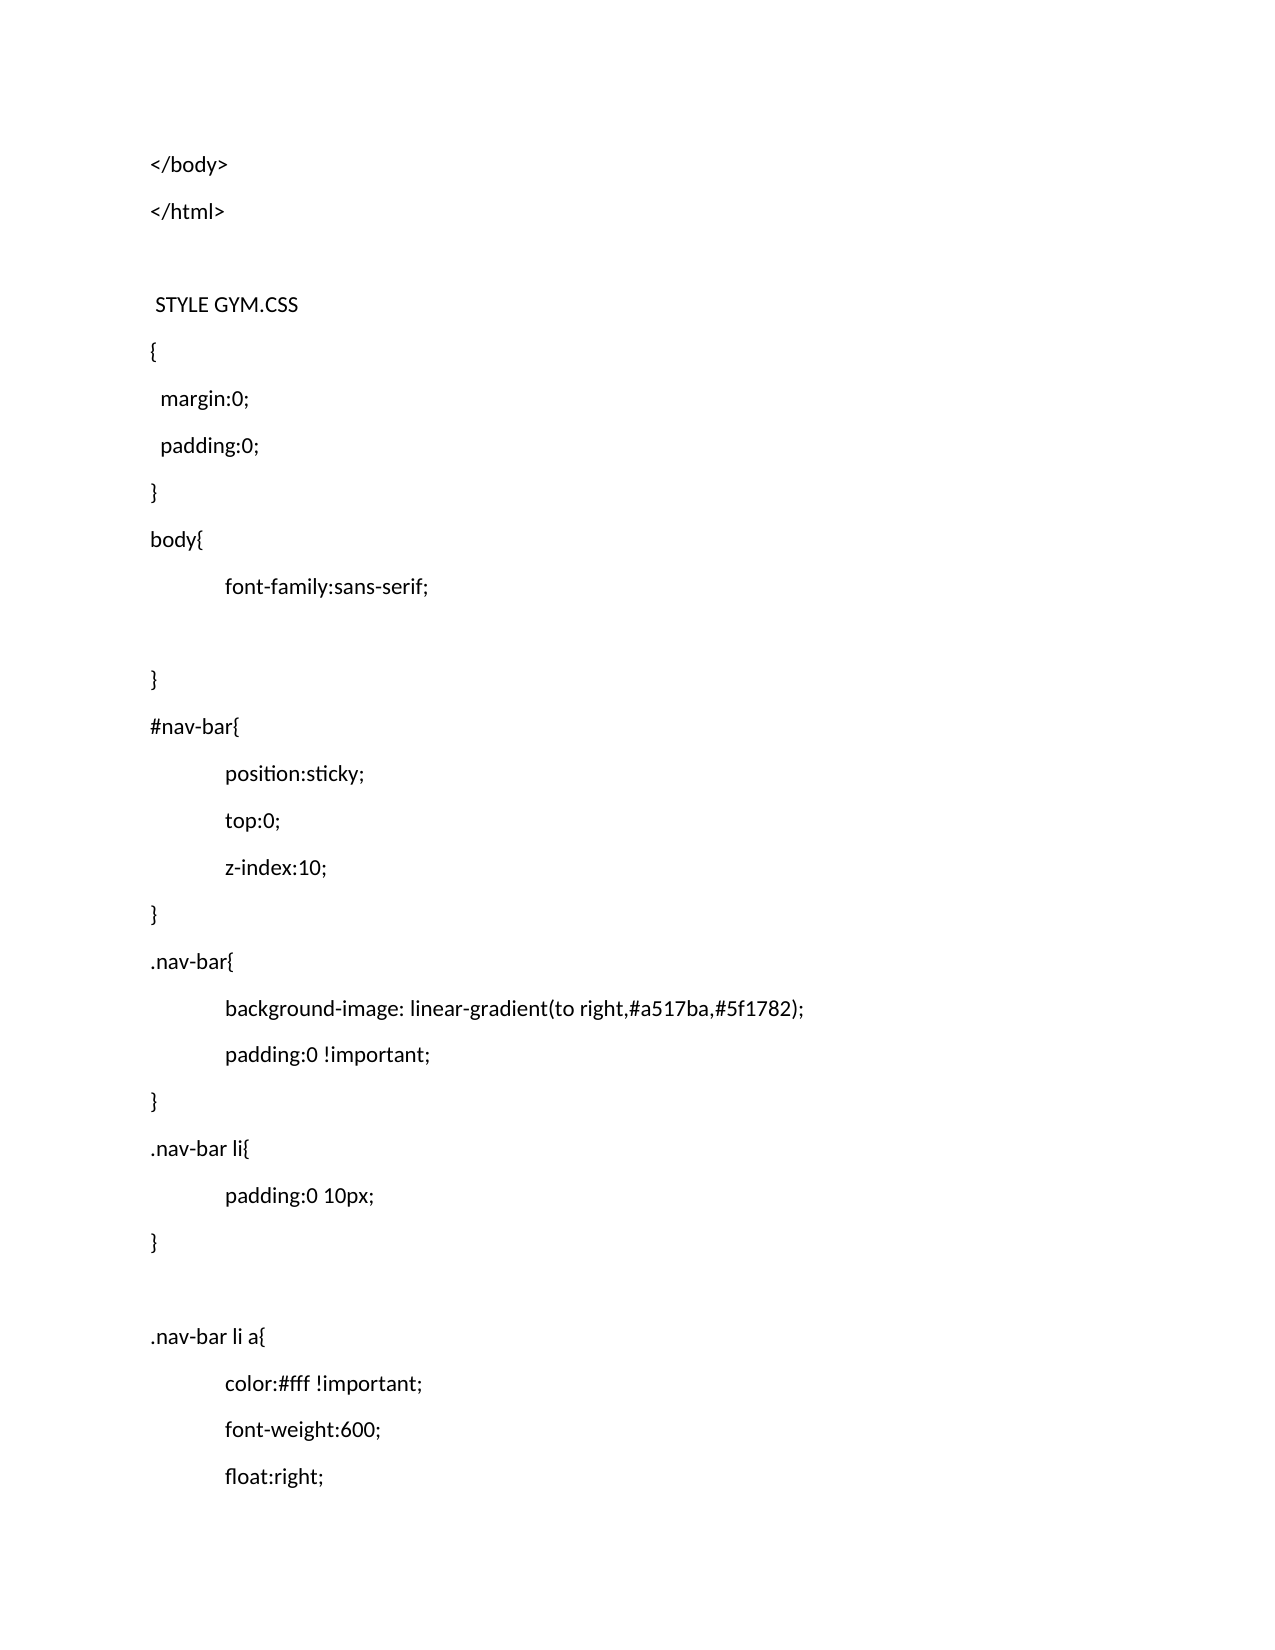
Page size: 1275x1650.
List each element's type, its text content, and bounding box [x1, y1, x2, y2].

text color:#fff !important; [150, 1369, 1125, 1397]
text #nav-bar{ [150, 712, 1125, 741]
text z-index:10; [150, 853, 1125, 881]
text background-image: linear-gradient(to right,#a517ba,#5f1782); [150, 994, 1125, 1022]
text { [150, 337, 1125, 366]
text } [150, 900, 1125, 928]
text font-family:sans-serif; [150, 572, 1125, 600]
text </body> [150, 150, 1125, 178]
text .nav-bar{ [150, 947, 1125, 975]
text } [150, 666, 1125, 694]
text padding:0 !important; [150, 1041, 1125, 1069]
text } [150, 478, 1125, 506]
text STYLE GYM.CSS [150, 291, 1125, 319]
text padding:0 10px; [150, 1181, 1125, 1209]
text float:right; [150, 1462, 1125, 1491]
text position:sticky; [150, 759, 1125, 787]
text .nav-bar li{ [150, 1134, 1125, 1162]
text top:0; [150, 806, 1125, 834]
text margin:0; [150, 384, 1125, 412]
text body{ [150, 525, 1125, 553]
text padding:0; [150, 431, 1125, 459]
text } [150, 1228, 1125, 1256]
text .nav-bar li a{ [150, 1322, 1125, 1350]
text } [150, 1087, 1125, 1116]
text font-weight:600; [150, 1416, 1125, 1444]
text </html> [150, 197, 1125, 225]
